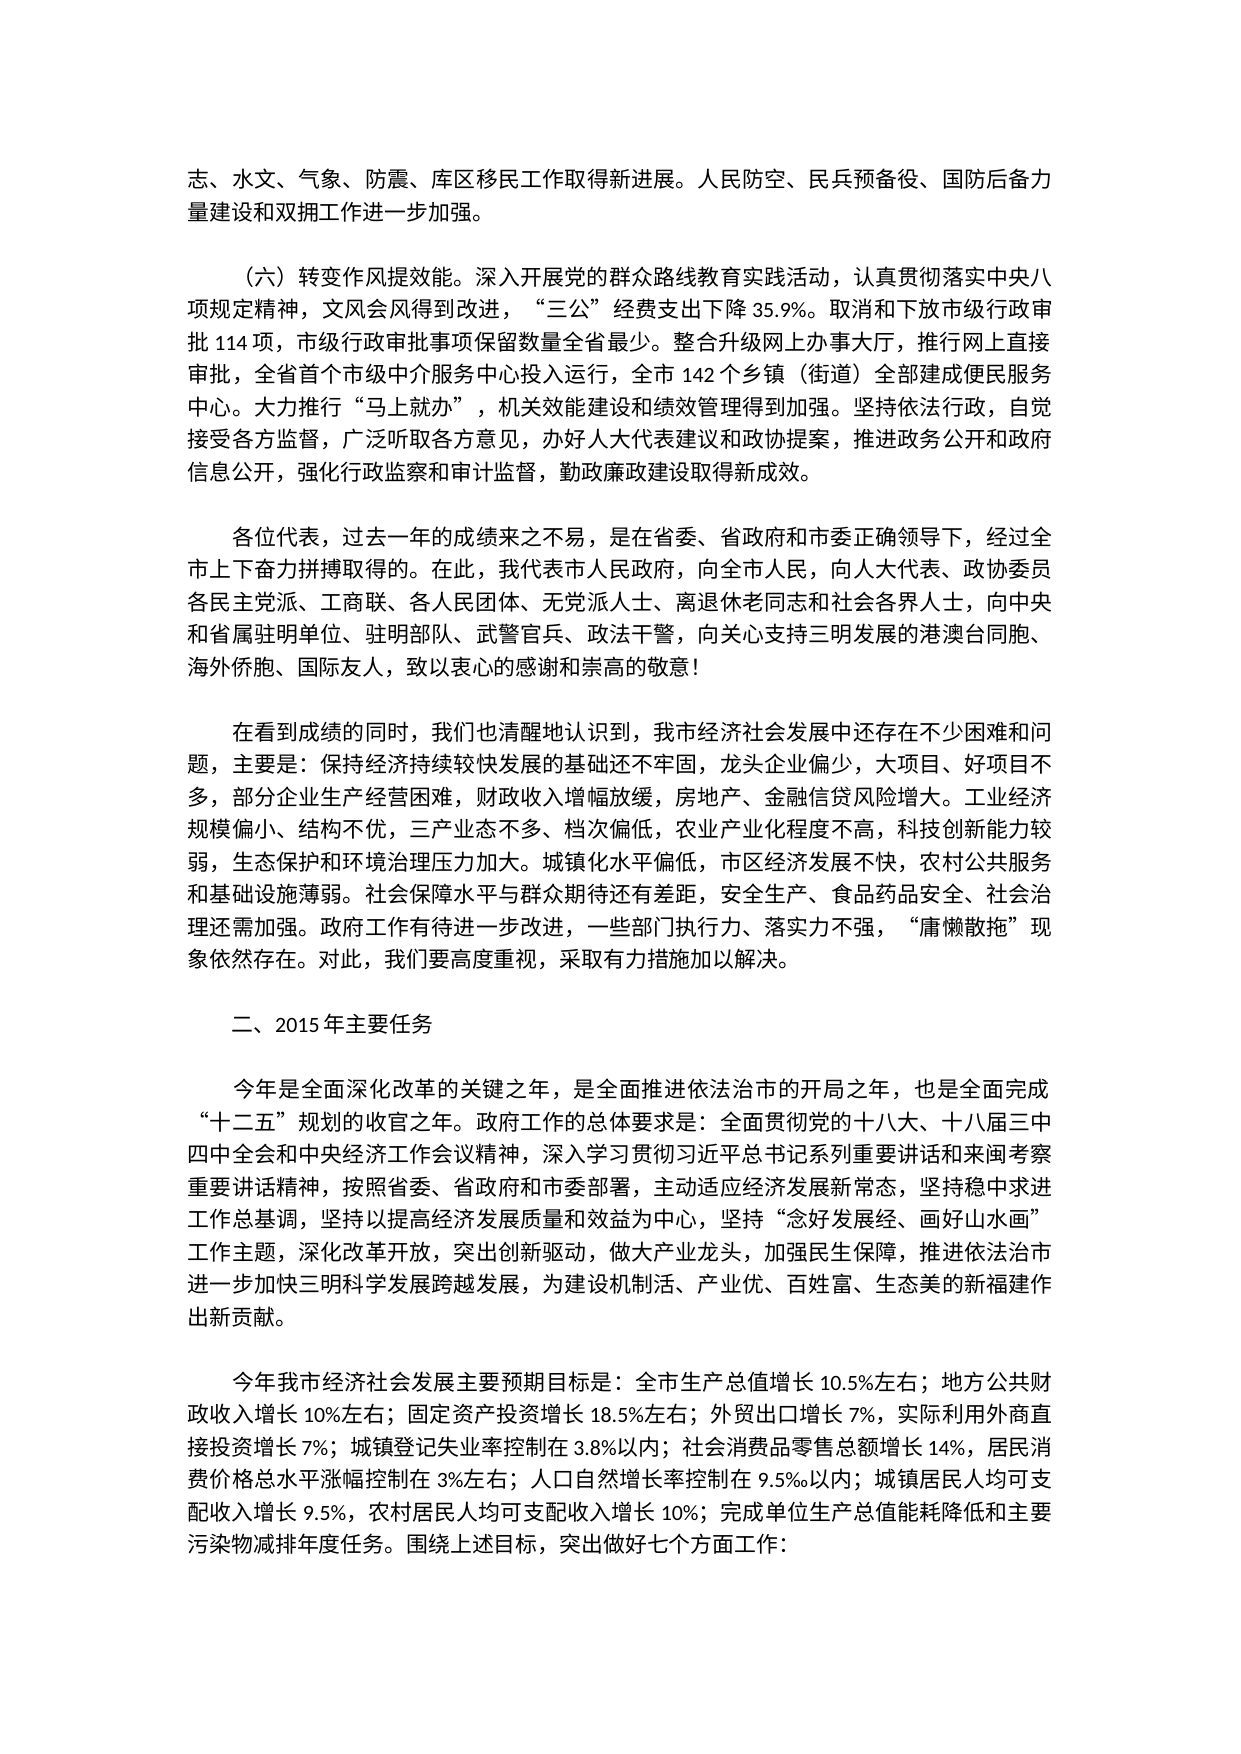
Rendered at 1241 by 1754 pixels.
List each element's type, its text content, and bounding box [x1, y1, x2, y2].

text 今年我市经济社会发展主要预期目标是：全市生产总值增长10.5%左右；地方公共财政收入增长10%左右；固定资产投资增长18.5%左右；外贸出口增长7%，实际利用外商直接投资增长7%；城镇登记失业率控制在3.8%以内；社会消费品零售总额增长14%，居民消费价格总水平涨幅控制在3%左右；人口自然增长率控制在9.5‰以内；城镇居民人均可支配收入增长9.5%，农村居民人均可支配收入增长10%；完成单位生产总值能耗降低和主要污染物减排年度任务。围绕上述目标，突出做好七个方面工作： [187, 1364, 1053, 1559]
text 各位代表，过去一年的成绩来之不易，是在省委、省政府和市委正确领导下，经过全市上下奋力拼搏取得的。在此，我代表市人民政府，向全市人民，向人大代表、政协委员、各民主党派、工商联、各人民团体、无党派人士、离退休老同志和社会各界人士，向中央和省属驻明单位、驻明部队、武警官兵、政法干警，向关心支持三明发展的港澳台同胞、海外侨胞、国际友人，致以衷心的感谢和崇高的敬意！ [187, 519, 1053, 682]
text 二、2015年主要任务 [187, 1007, 1053, 1039]
text 在看到成绩的同时，我们也清醒地认识到，我市经济社会发展中还存在不少困难和问题，主要是：保持经济持续较快发展的基础还不牢固，龙头企业偏少，大项目、好项目不多，部分企业生产经营困难，财政收入增幅放缓，房地产、金融信贷风险增大。工业经济规模偏小、结构不优，三产业态不多、档次偏低，农业产业化程度不高，科技创新能力较弱，生态保护和环境治理压力加大。城镇化水平偏低，市区经济发展不快，农村公共服务和基础设施薄弱。社会保障水平与群众期待还有差距，安全生产、食品药品安全、社会治理还需加强。政府工作有待进一步改进，一些部门执行力、落实力不强，“庸懒散拖”现象依然存在。对此，我们要高度重视，采取有力措施加以解决。 [187, 714, 1053, 974]
text （六）转变作风提效能。深入开展党的群众路线教育实践活动，认真贯彻落实中央八项规定精神，文风会风得到改进，“三公”经费支出下降35.9%。取消和下放市级行政审批114项，市级行政审批事项保留数量全省最少。整合升级网上办事大厅，推行网上直接审批，全省首个市级中介服务中心投入运行，全市142个乡镇（街道）全部建成便民服务中心。大力推行“马上就办”，机关效能建设和绩效管理得到加强。坚持依法行政，自觉接受各方监督，广泛听取各方意见，办好人大代表建议和政协提案，推进政务公开和政府信息公开，强化行政监察和审计监督，勤政廉政建设取得新成效。 [187, 259, 1053, 487]
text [187, 162, 1053, 227]
text 今年是全面深化改革的关键之年，是全面推进依法治市的开局之年，也是全面完成“十二五”规划的收官之年。政府工作的总体要求是：全面贯彻党的十八大、十八届三中、四中全会和中央经济工作会议精神，深入学习贯彻习近平总书记系列重要讲话和来闽考察重要讲话精神，按照省委、省政府和市委部署，主动适应经济发展新常态，坚持稳中求进工作总基调，坚持以提高经济发展质量和效益为中心，坚持“念好发展经、画好山水画”工作主题，深化改革开放，突出创新驱动，做大产业龙头，加强民生保障，推进依法治市，进一步加快三明科学发展跨越发展，为建设机制活、产业优、百姓富、生态美的新福建作出新贡献。 [187, 1072, 1053, 1332]
